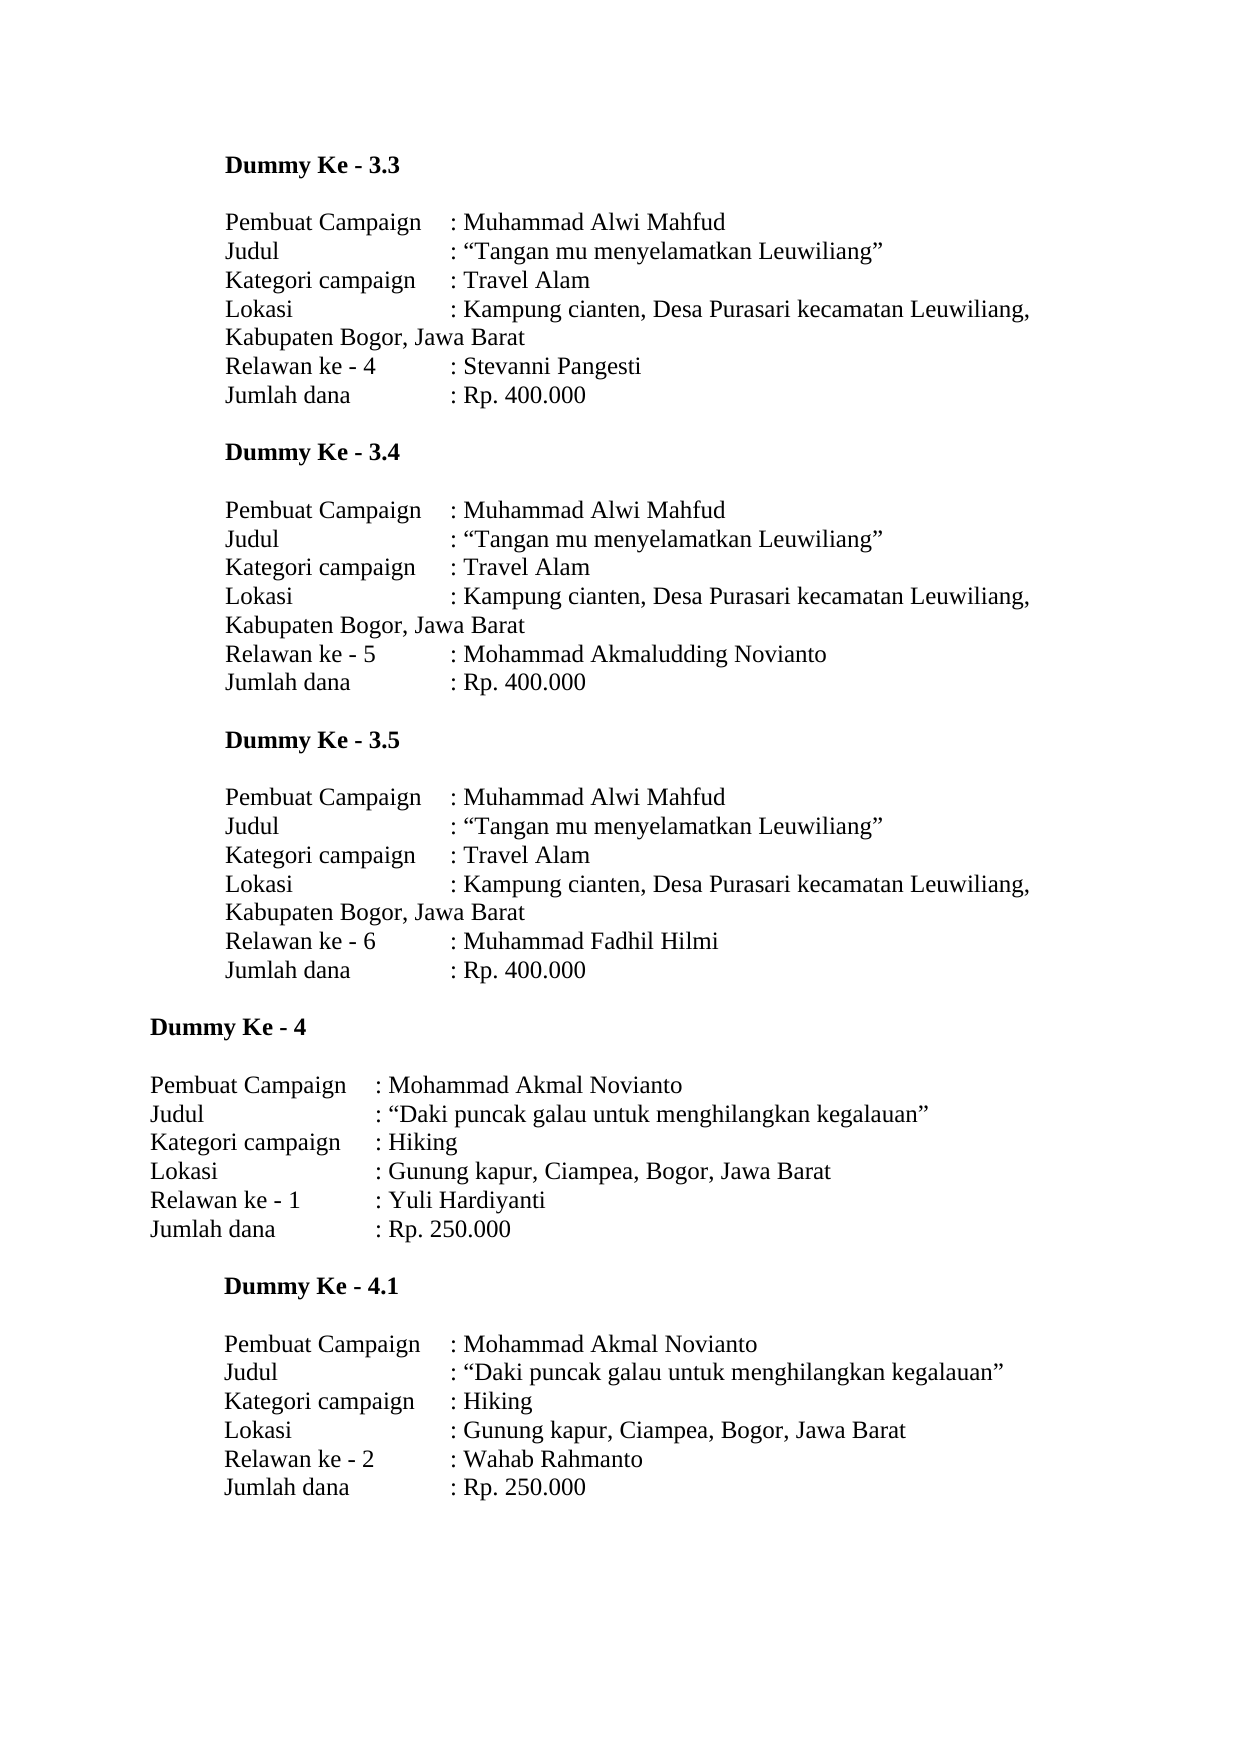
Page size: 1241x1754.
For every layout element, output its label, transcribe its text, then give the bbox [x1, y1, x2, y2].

text Jumlah dana : Rp. 250.000 [150, 1214, 1090, 1242]
text Judul : “Daki puncak galau untuk menghilangkan kegalauan” [150, 1099, 1090, 1127]
text Dummy Ke - 3.3 [225, 150, 1090, 179]
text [224, 1415, 1090, 1444]
text Relawan ke - 5 : Mohammad Akmaludding Novianto [225, 639, 1090, 667]
text Relawan ke - 6 : Muhammad Fadhil Hilmi [225, 926, 1090, 955]
text Pembuat Campaign : Mohammad Akmal Novianto [150, 1070, 1090, 1099]
text Jumlah dana : Rp. 400.000 [225, 667, 1090, 696]
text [224, 1357, 1090, 1386]
text Kategori campaign : Travel Alam [225, 265, 1090, 294]
text Pembuat Campaign : Muhammad Alwi Mahfud [225, 207, 1090, 236]
text Jumlah dana : Rp. 400.000 [225, 955, 1090, 984]
text Judul : “Tangan mu menyelamatkan Leuwiliang” [225, 811, 1090, 840]
text Dummy Ke - 4.1 [224, 1271, 1090, 1300]
text Dummy Ke - 3.5 [225, 725, 1090, 754]
text Judul : “Tangan mu menyelamatkan Leuwiliang” [225, 236, 1090, 265]
text Lokasi : Kampung cianten, Desa Purasari kecamatan Leuwiliang, Kabupaten Bogor, Jawa Barat [225, 869, 1090, 926]
text Jumlah dana : Rp. 400.000 [225, 380, 1090, 409]
text Pembuat Campaign : Muhammad Alwi Mahfud [225, 495, 1090, 524]
text Pembuat Campaign : Muhammad Alwi Mahfud [225, 782, 1090, 811]
text Relawan ke - 4 : Stevanni Pangesti [225, 351, 1090, 380]
text Kategori campaign : Travel Alam [225, 840, 1090, 869]
text Pembuat Campaign : Mohammad Akmal Novianto [224, 1329, 1090, 1357]
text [225, 294, 1090, 351]
text Dummy Ke - 4 [150, 1012, 1090, 1041]
text Dummy Ke - 3.4 [225, 437, 1090, 466]
text Kategori campaign : Hiking [150, 1127, 1090, 1156]
text Lokasi : Kampung cianten, Desa Purasari kecamatan Leuwiliang, Kabupaten Bogor, Jawa Barat [225, 581, 1090, 639]
text Lokasi : Gunung kapur, Ciampea, Bogor, Jawa Barat [150, 1156, 1090, 1185]
text Kategori campaign : Hiking [224, 1386, 1090, 1415]
text Relawan ke - 2 : Wahab Rahmanto [224, 1444, 1090, 1472]
text Relawan ke - 1 : Yuli Hardiyanti [150, 1185, 1090, 1214]
text Judul : “Tangan mu menyelamatkan Leuwiliang” [225, 524, 1090, 552]
text Jumlah dana : Rp. 250.000 [224, 1472, 1090, 1501]
text Kategori campaign : Travel Alam [225, 552, 1090, 581]
